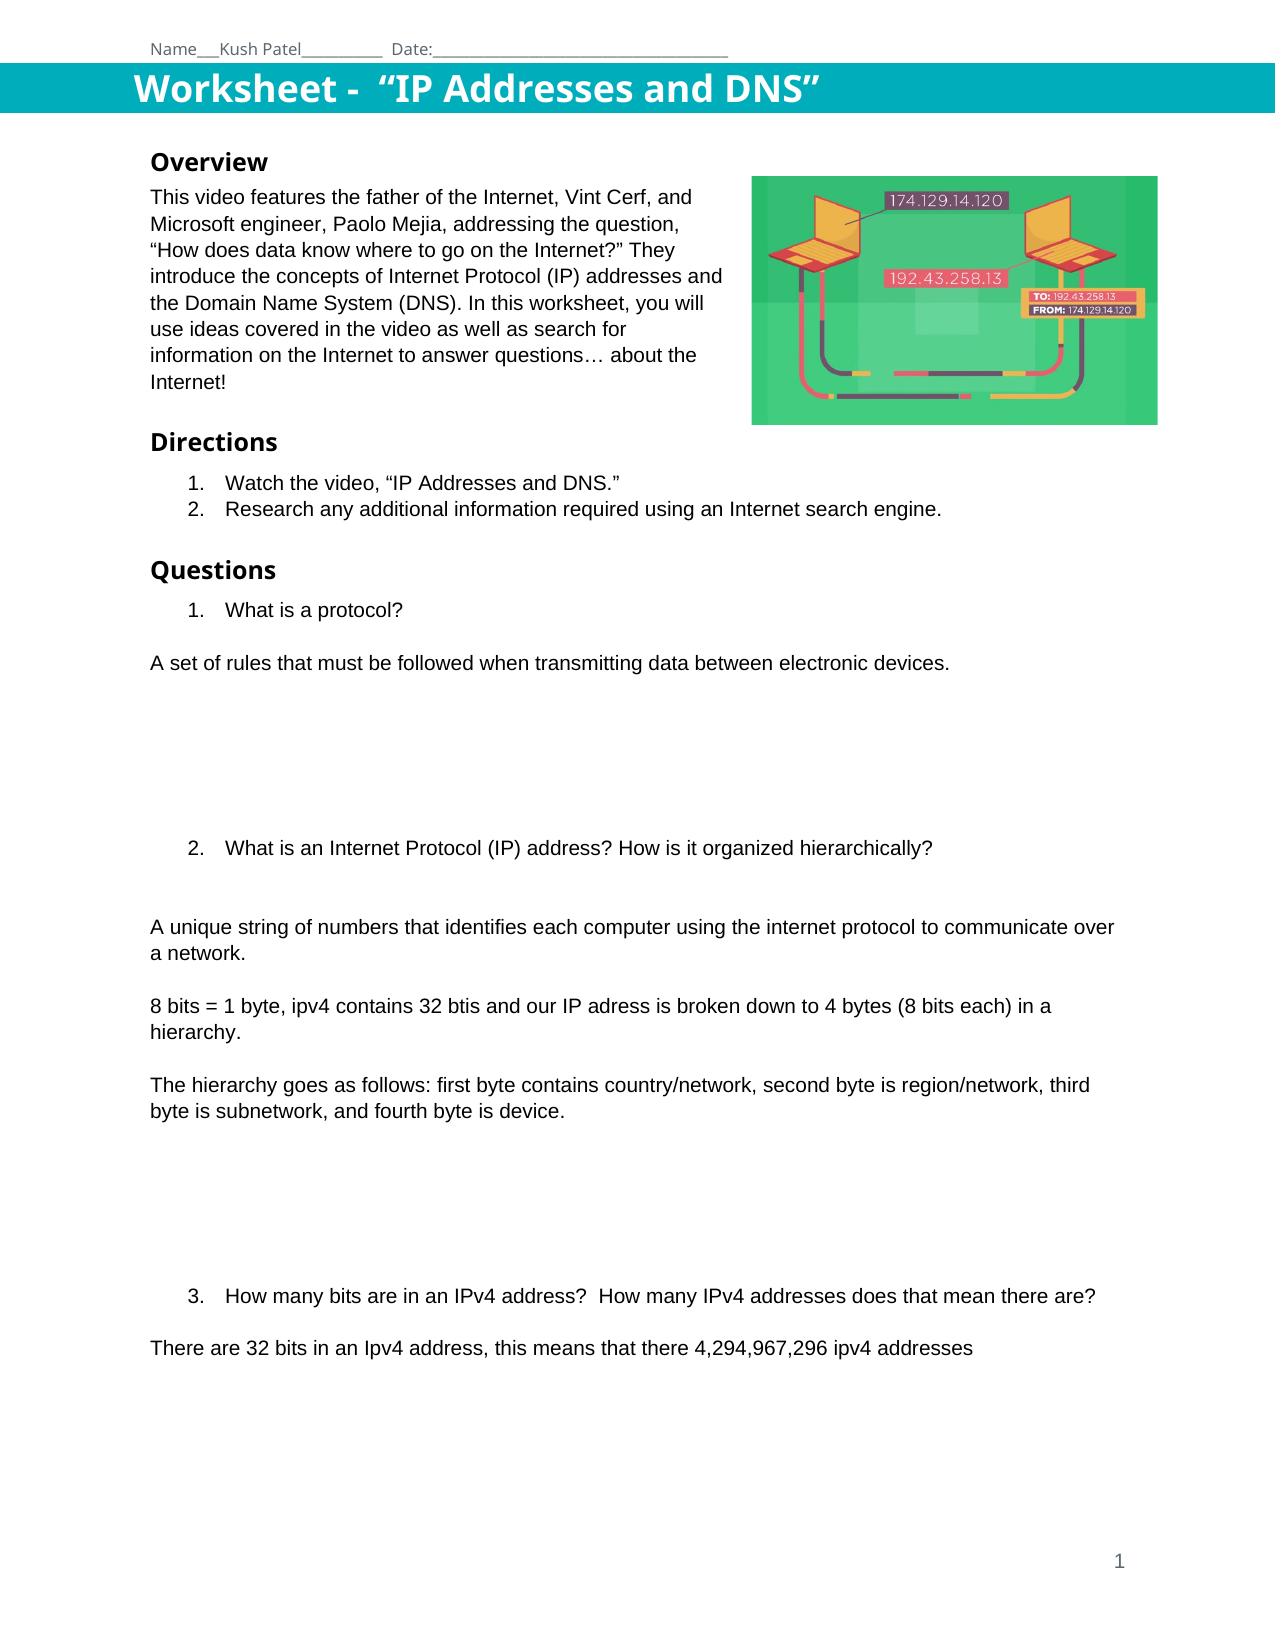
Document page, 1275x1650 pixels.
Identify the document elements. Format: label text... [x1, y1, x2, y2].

text A unique string of numbers that identifies each computer using the internet protocol to communicate over a network. [150, 914, 1125, 965]
text Directions [150, 425, 1125, 459]
picture [751, 176, 1158, 425]
list Research any additional information required using an Internet search engine. [187, 497, 1125, 521]
table_header [0, 63, 134, 113]
text There are 32 bits in an Ipv4 address, this means that there 4,294,967,296 ipv4 addresses [150, 1336, 1125, 1360]
text Name___Kush Patel___________ Date:________________________________________ [150, 37, 1125, 60]
text A set of rules that must be followed when transmitting data between electronic devices. [150, 651, 1125, 675]
table_header [1235, 63, 1275, 113]
list What is an Internet Protocol (IP) address? How is it organized hierarchically? [187, 836, 1125, 859]
list How many bits are in an IPv4 address? How many IPv4 addresses does that mean there are? [187, 1283, 1125, 1307]
title Overview [150, 145, 1125, 179]
text The hierarchy goes as follows: first byte contains country/network, second byte is region/network, third byte is subnetwork, and fourth byte is device. [150, 1073, 1125, 1123]
text 8 bits = 1 byte, ipv4 contains 32 btis and our IP adress is broken down to 4 bytes (8 bits each) in a hierarchy. [150, 994, 1125, 1044]
table_header Worksheet - “IP Addresses and DNS” [134, 63, 1235, 113]
list What is a protocol? [187, 598, 1125, 622]
text Questions [150, 553, 1125, 587]
text This video features the father of the Internet, Vint Cerf, and Microsoft engineer, Paolo Mejia, addressing the question, “How does data know where to go on the Internet?” They introduce the concepts of Internet Protocol (IP) addresses and the Domain Name System (DNS). In this worksheet, you will use ideas covered in the video as well as search for information on the Internet to answer questions… about the Internet! [150, 185, 751, 393]
list Watch the video, “IP Addresses and DNS.” [187, 471, 1125, 495]
